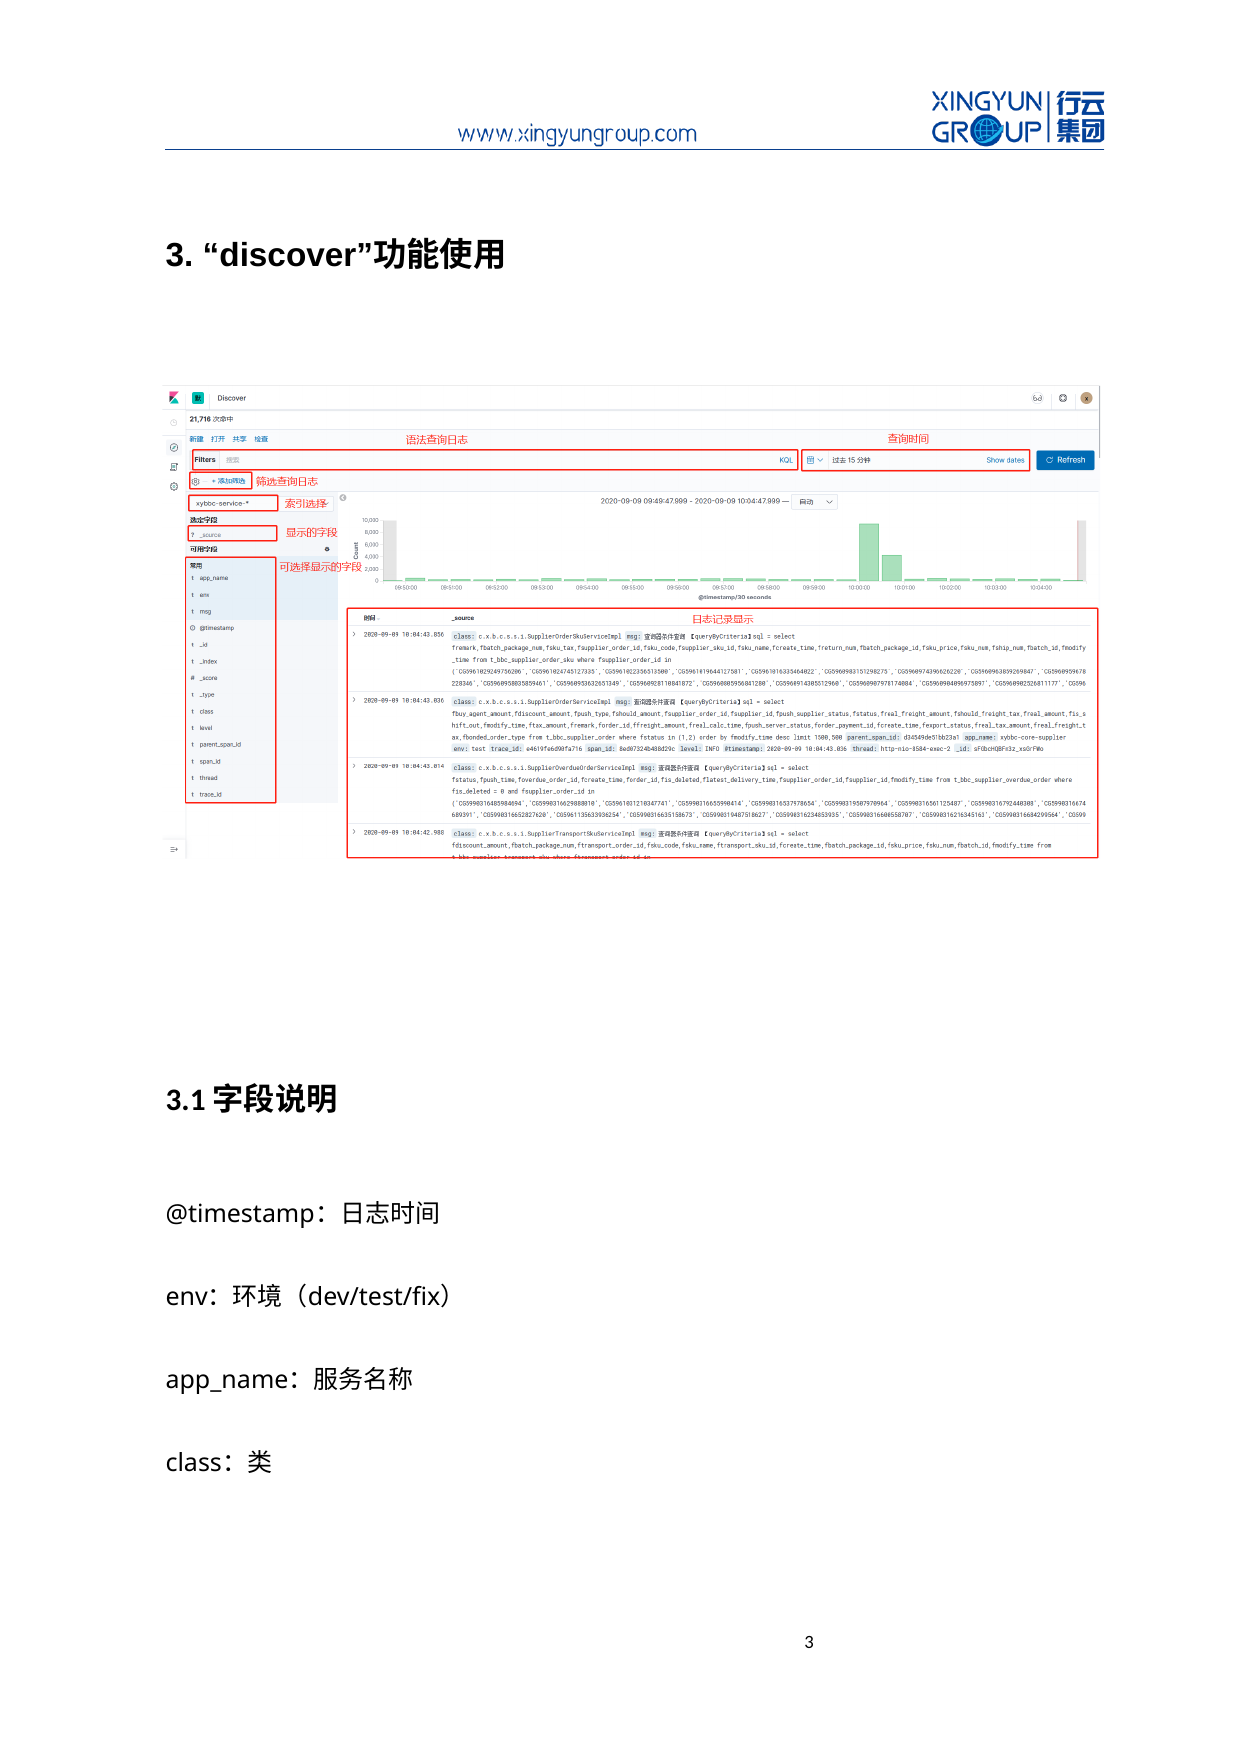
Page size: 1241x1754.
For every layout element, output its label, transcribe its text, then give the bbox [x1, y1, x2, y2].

list env：环境（dev/test/fix） [165, 1262, 1104, 1327]
list @timestamp：日志时间 [165, 1179, 1104, 1244]
picture [929, 88, 1105, 147]
picture [162, 385, 1101, 859]
list class：类 [165, 1428, 1104, 1493]
subtitle “discover”功能使用 [165, 219, 1104, 284]
list app_name：服务名称 [165, 1345, 1104, 1410]
subtitle 3.1 字段说明 [165, 1064, 1104, 1129]
picture [457, 120, 697, 147]
